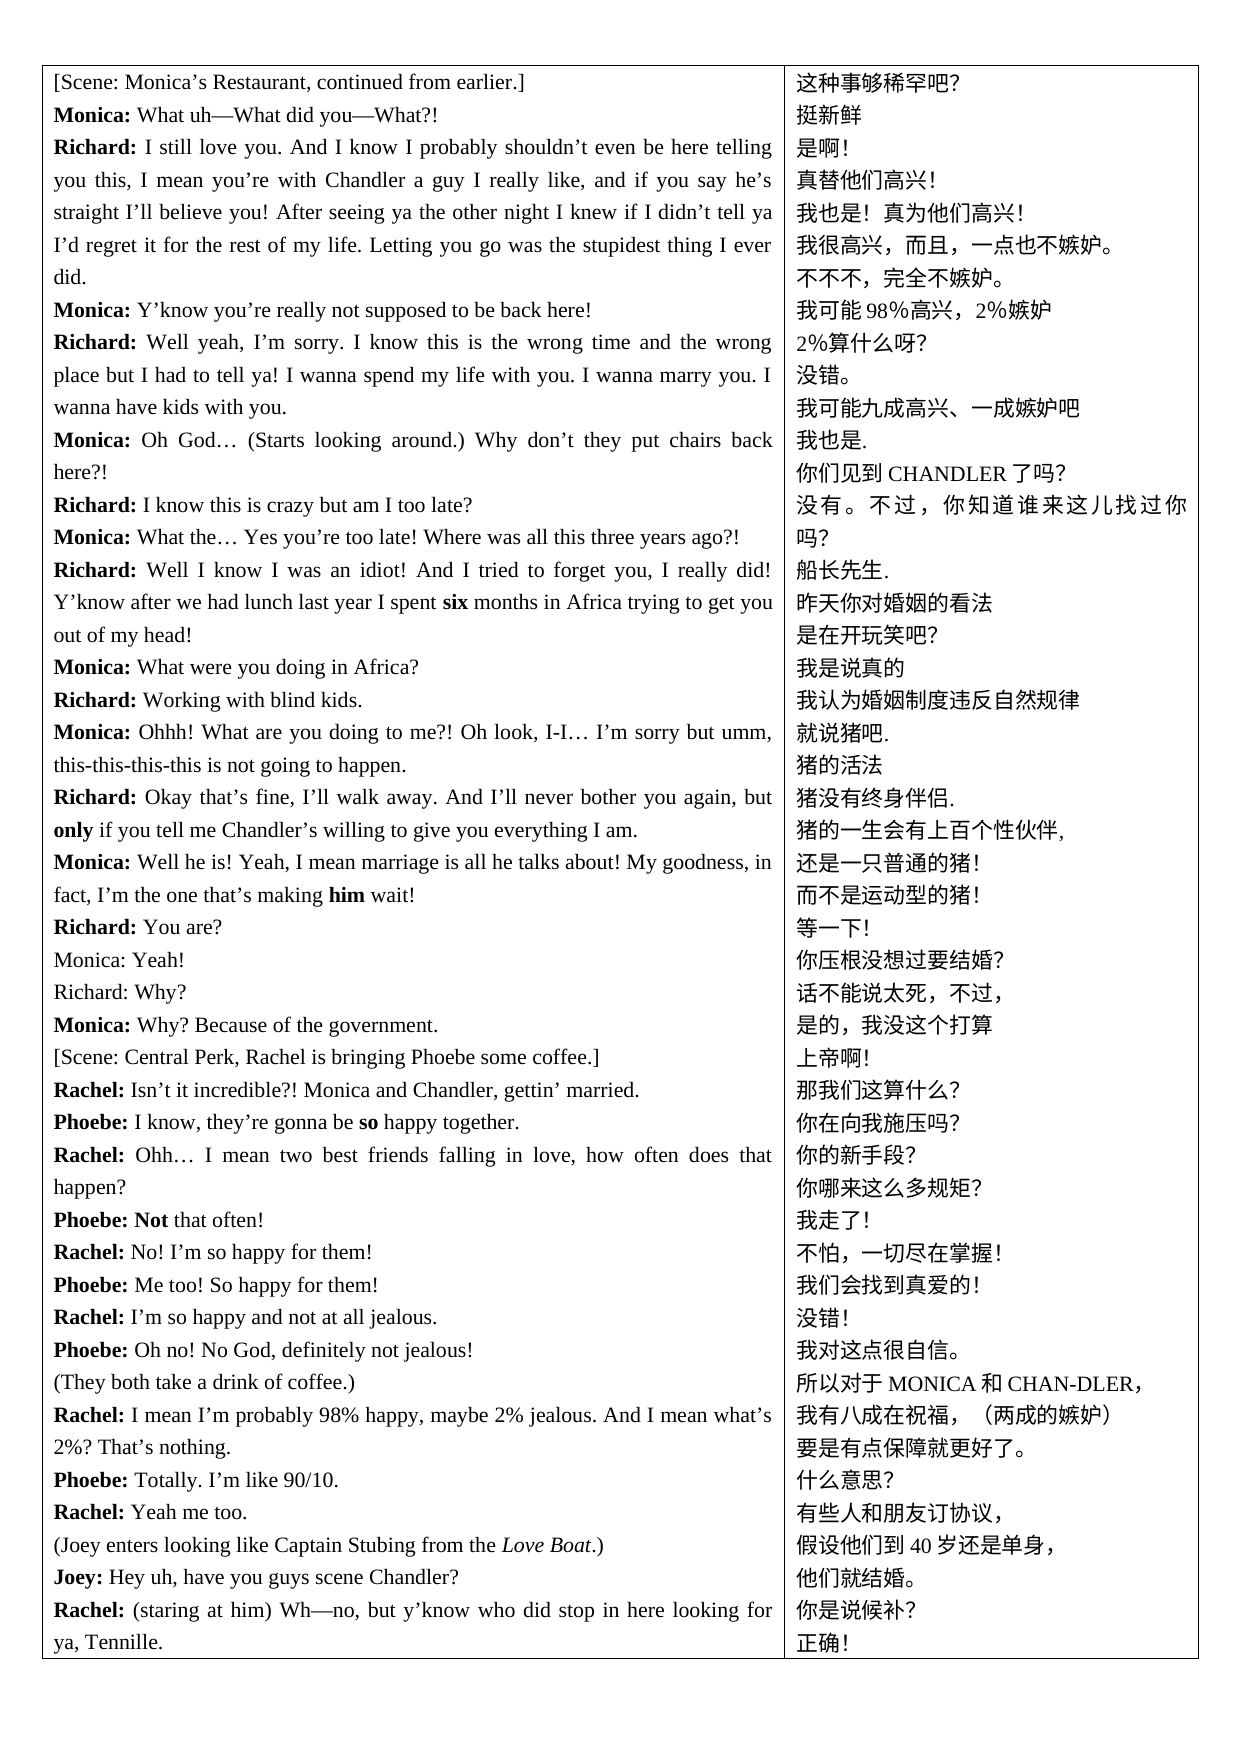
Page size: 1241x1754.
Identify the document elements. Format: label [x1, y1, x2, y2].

table_header [785, 66, 1198, 1658]
table_header [43, 66, 784, 1658]
